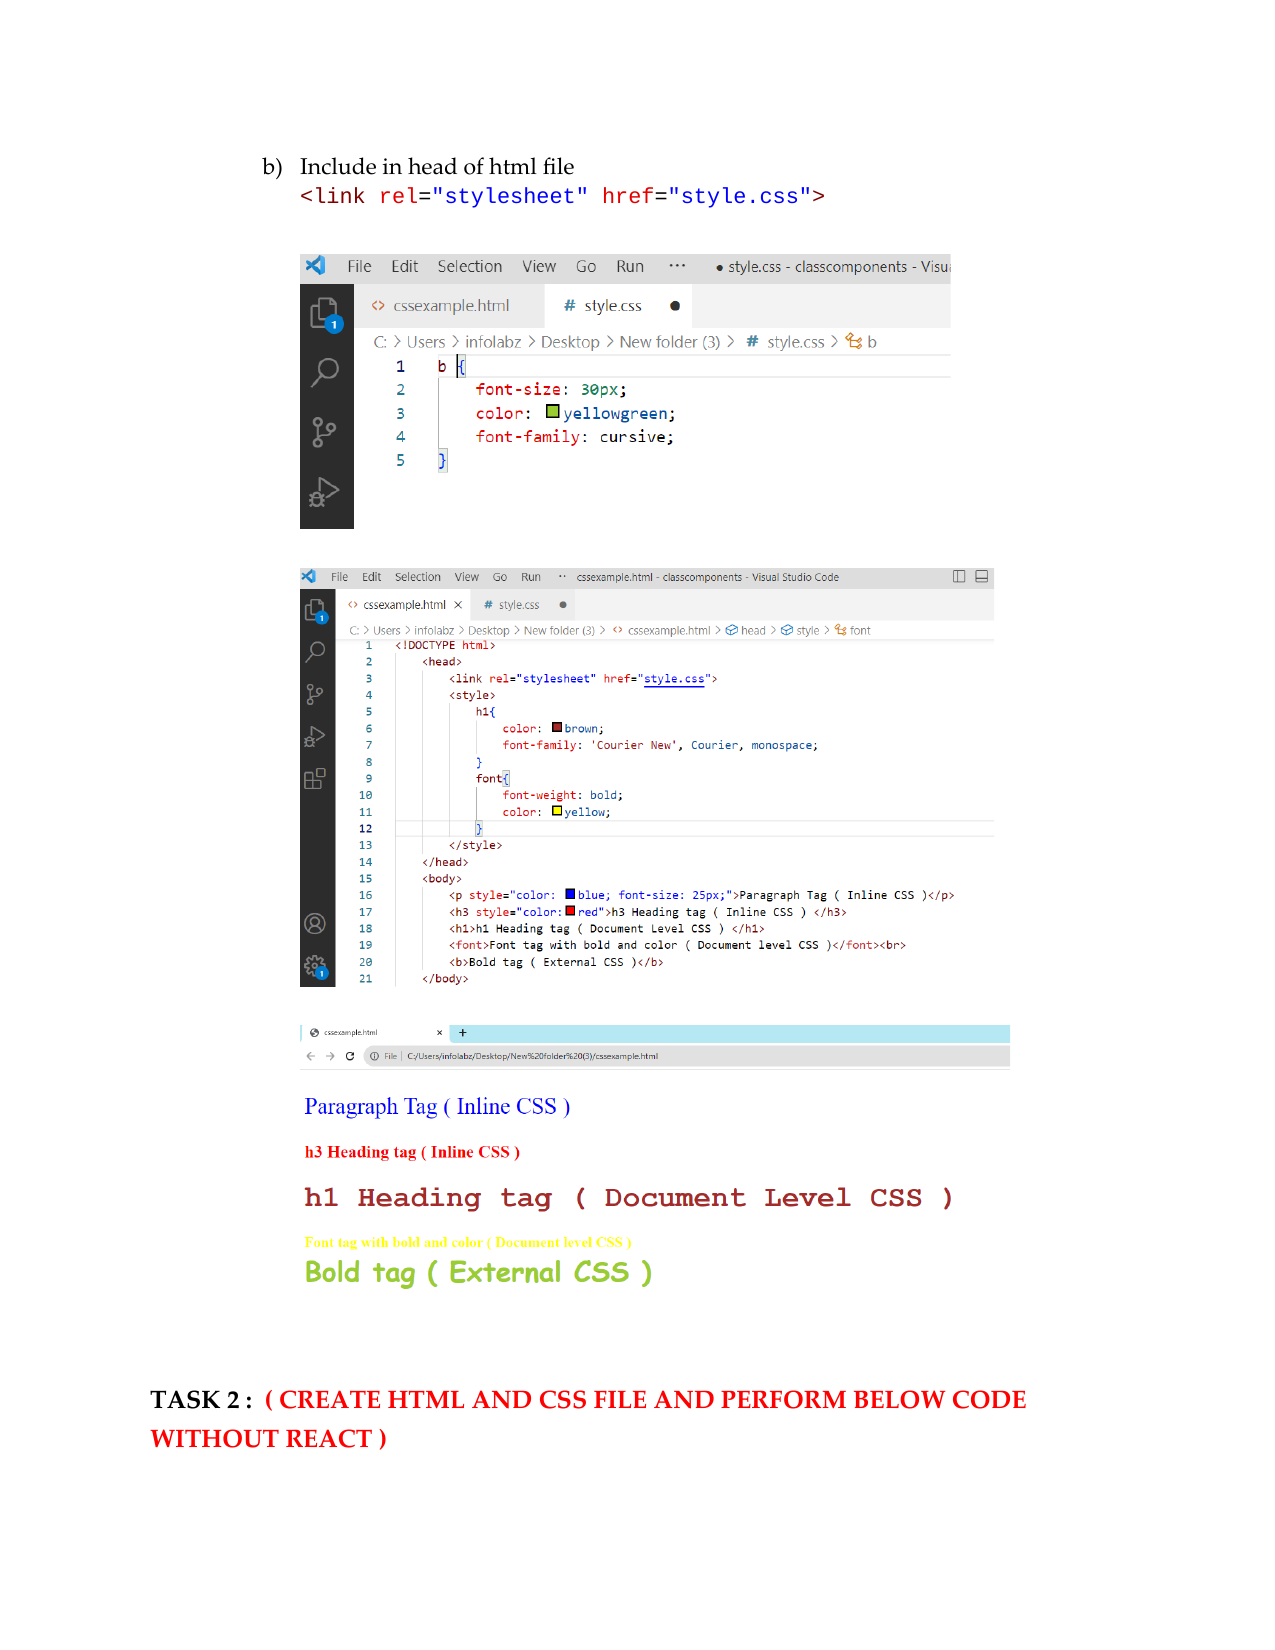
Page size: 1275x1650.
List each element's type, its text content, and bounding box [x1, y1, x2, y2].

picture [300, 1025, 1011, 1307]
picture [300, 568, 995, 987]
picture [300, 254, 951, 529]
list Include in head of html file [262, 150, 1125, 181]
text TASK 2 : ( CREATE HTML AND CSS FILE AND PERFORM BELOW CODE WITHOUT REACT ) [150, 1382, 1125, 1454]
text <link rel="stylesheet" href="style.css"> [300, 186, 1125, 210]
